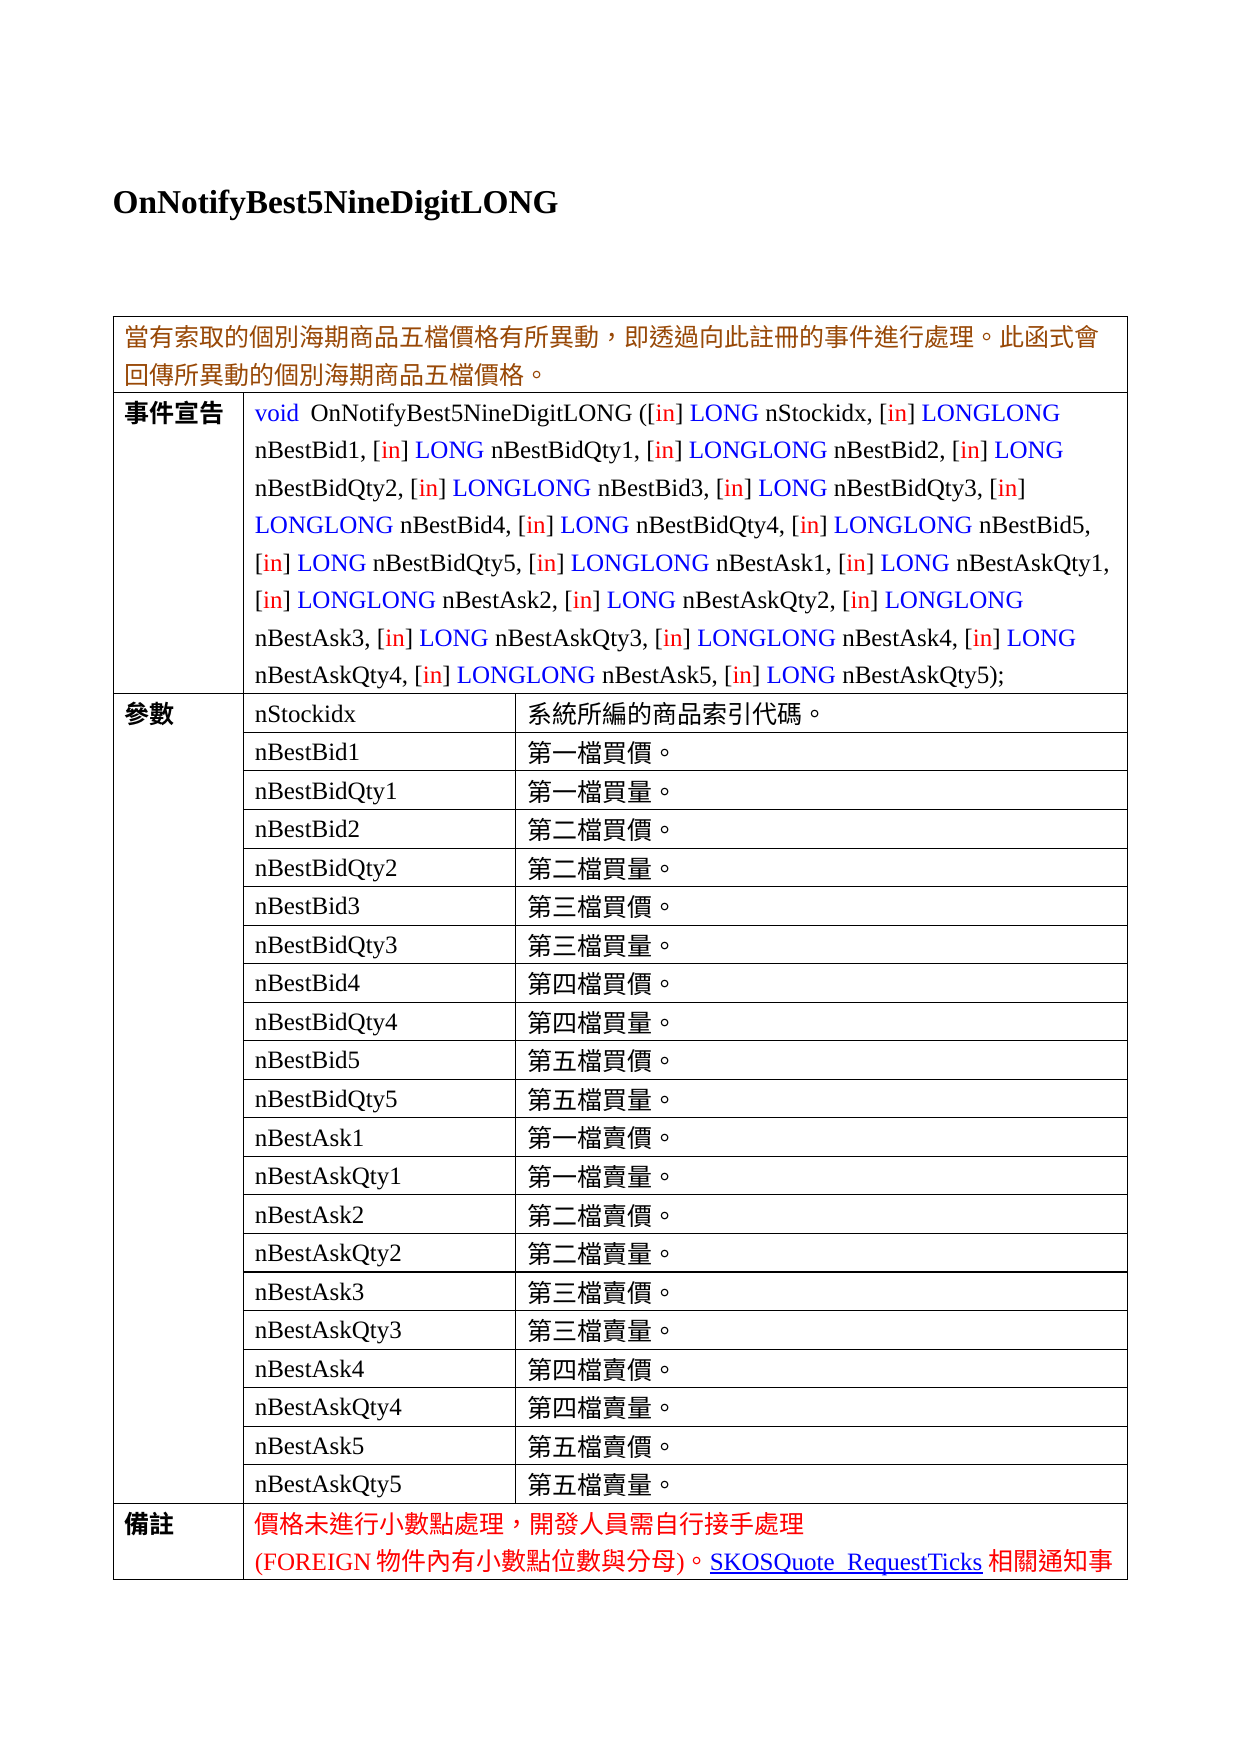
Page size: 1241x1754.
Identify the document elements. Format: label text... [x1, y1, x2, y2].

table_cell 第四檔買量。 [516, 1003, 1127, 1040]
table_cell nBestAsk1 [244, 1118, 515, 1156]
table_cell nBestBidQty4 [244, 1003, 515, 1040]
table_cell 第五檔買價。 [516, 1041, 1127, 1079]
table_cell 第一檔買量。 [516, 771, 1127, 809]
table_cell nBestBid2 [244, 810, 515, 847]
subtitle OnNotifyBest5NineDigitLONG [112, 164, 1128, 239]
table_cell 第一檔賣價。 [516, 1118, 1127, 1156]
table_cell nBestAsk2 [244, 1195, 515, 1233]
table_cell 第二檔買價。 [516, 810, 1127, 847]
table_cell 第三檔賣量。 [516, 1311, 1127, 1348]
table_cell 第二檔賣量。 [516, 1234, 1127, 1271]
table_cell nBestAsk3 [244, 1273, 515, 1310]
table_cell void OnNotifyBest5NineDigitLONG ([in] LONG nStockidx, [in] LONGLONG nBestBid1, [in] LONG nBestBidQty1, [in] LONGLONG nBestBid2, [in] LONG nBestBidQty2, [in] LONGLONG nBestBid3, [in] LONG nBestBidQty3, [in] LONGLONG nBestBid4, [in] LONG nBestBidQty4, [in] LONGLONG nBestBid5, [in] LONG nBestBidQty5, [in] LONGLONG nBestAsk1, [in] LONG nBestAskQty1, [in] LONGLONG nBestAsk2, [in] LONG nBestAskQty2, [in] LONGLONG nBestAsk3, [in] LONG nBestAskQty3, [in] LONGLONG nBestAsk4, [in] LONG nBestAskQty4, [in] LONGLONG nBestAsk5, [in] LONG nBestAskQty5); [244, 393, 1127, 693]
table_cell nBestAskQty5 [244, 1465, 515, 1503]
table_cell 備註 [114, 1504, 243, 1579]
table_cell 事件宣告 [114, 393, 243, 693]
table_cell nBestAskQty2 [244, 1234, 515, 1271]
table_cell nBestBid4 [244, 964, 515, 1002]
table_cell 第五檔買量。 [516, 1080, 1127, 1117]
table_cell nBestBidQty5 [244, 1080, 515, 1117]
table_cell 第三檔買價。 [516, 887, 1127, 924]
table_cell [244, 1504, 1127, 1579]
table_cell nBestAsk5 [244, 1427, 515, 1464]
table_cell nBestBid1 [244, 733, 515, 770]
table_cell nBestAskQty3 [244, 1311, 515, 1348]
table_cell 第四檔賣價。 [516, 1350, 1127, 1387]
table_cell 第一檔賣量。 [516, 1157, 1127, 1194]
table_cell 系統所編的商品索引代碼。 [516, 694, 1127, 732]
table_cell nBestAsk4 [244, 1350, 515, 1387]
table_cell nBestAskQty1 [244, 1157, 515, 1194]
table_cell 第三檔賣價。 [516, 1273, 1127, 1310]
table_cell 參數 [114, 694, 243, 1503]
table_cell 第二檔買量。 [516, 849, 1127, 886]
table_cell nStockidx [244, 694, 515, 732]
table_cell nBestAskQty4 [244, 1388, 515, 1426]
table_cell 第四檔賣量。 [516, 1388, 1127, 1426]
table_cell 第二檔賣價。 [516, 1195, 1127, 1233]
table_cell nBestBidQty1 [244, 771, 515, 809]
table_cell nBestBidQty2 [244, 849, 515, 886]
table_cell nBestBid3 [244, 887, 515, 924]
table_cell 第一檔買價。 [516, 733, 1127, 770]
table_cell 第四檔買價。 [516, 964, 1127, 1002]
table_cell 第五檔賣價。 [516, 1427, 1127, 1464]
table_cell nBestBidQty3 [244, 926, 515, 963]
table_cell nBestBid5 [244, 1041, 515, 1079]
table_header 當有索取的個別海期商品五檔價格有所異動，即透過向此註冊的事件進行處理。此函式會回傳所異動的個別海期商品五檔價格。 [114, 317, 1127, 392]
table_cell 第五檔賣量。 [516, 1465, 1127, 1503]
table_cell 第三檔買量。 [516, 926, 1127, 963]
